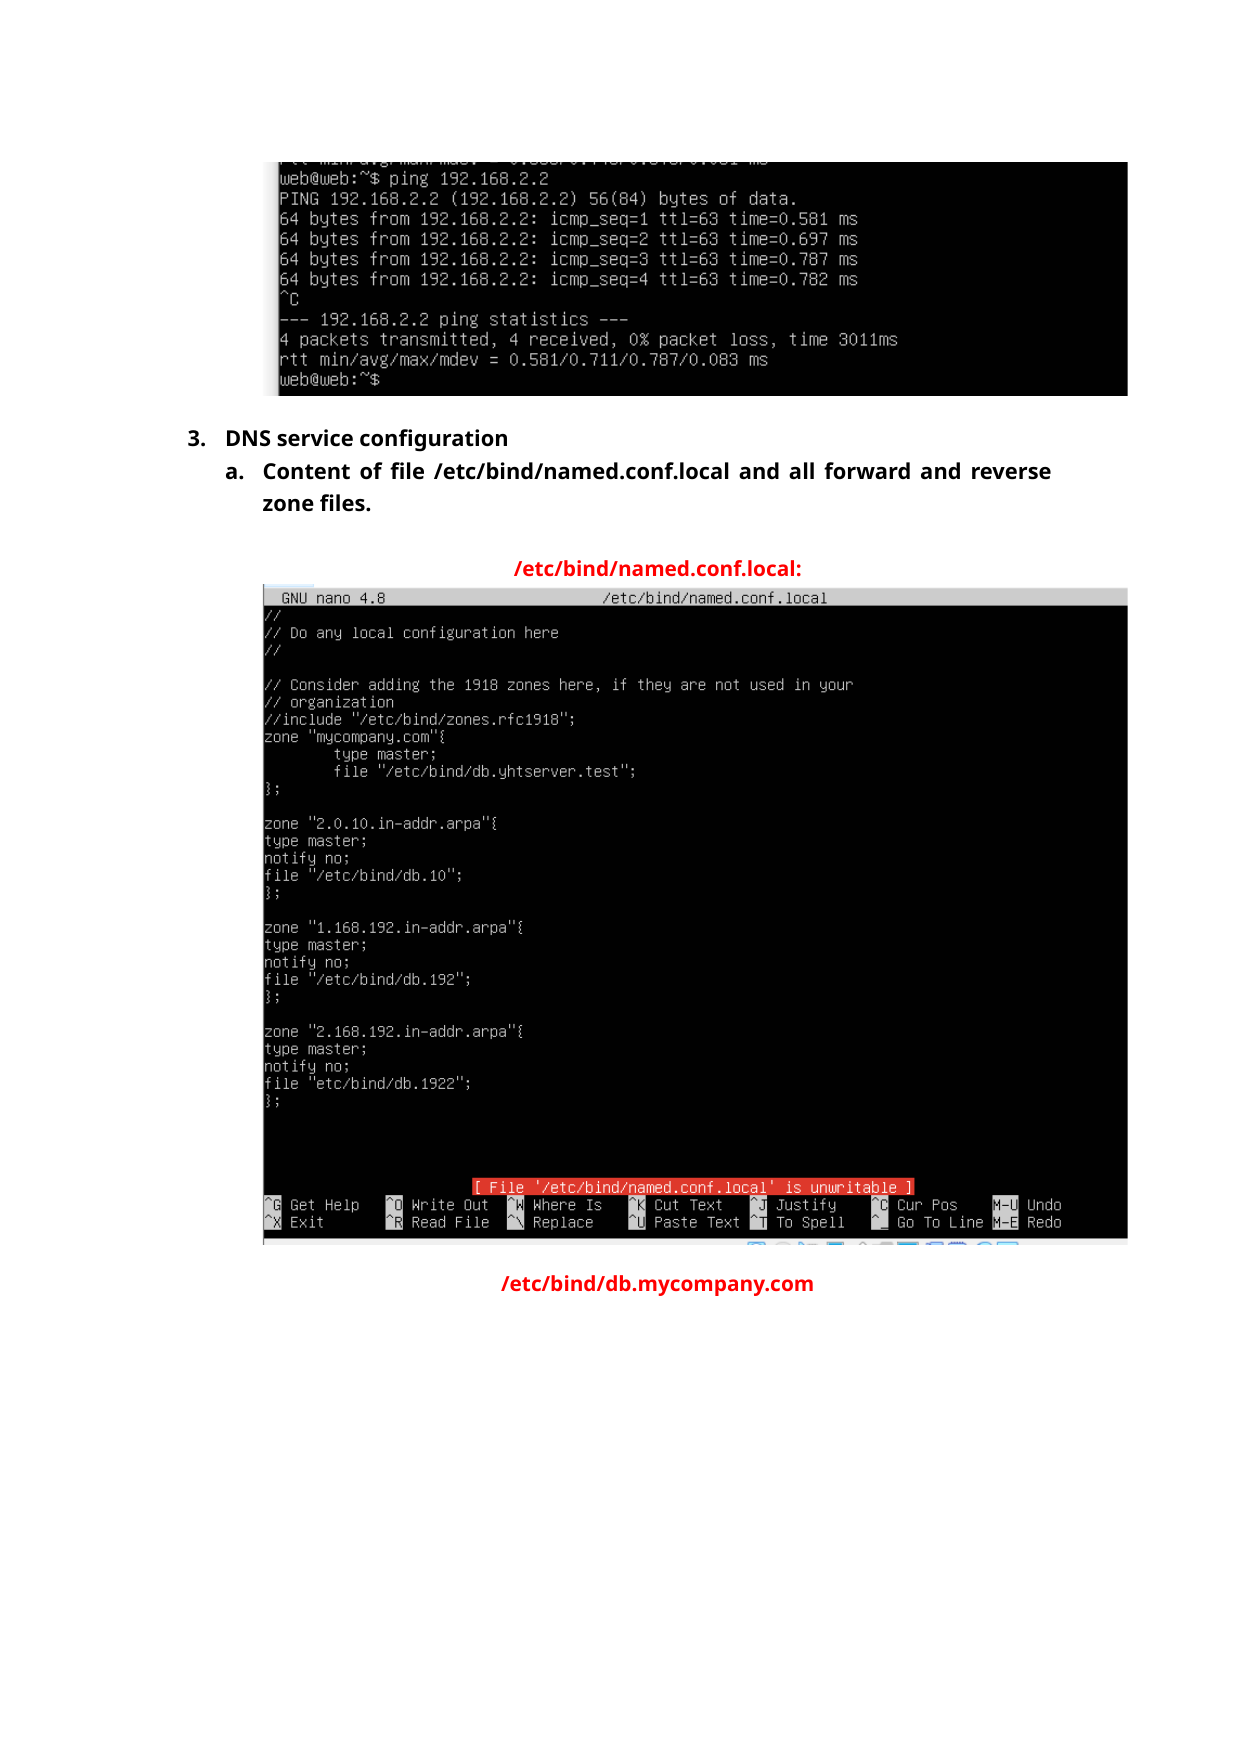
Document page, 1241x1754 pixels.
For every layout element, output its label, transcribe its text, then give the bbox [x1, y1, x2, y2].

picture [262, 584, 1128, 1245]
picture [262, 162, 1128, 396]
list Content of file /etc/bind/named.conf.local and all forward and reverse zone files. [225, 454, 1053, 519]
list /etc/bind/named.conf.local: [262, 552, 1053, 584]
list DNS service configuration [187, 422, 1053, 454]
list /etc/bind/db.mycompany.com [262, 1267, 1053, 1299]
